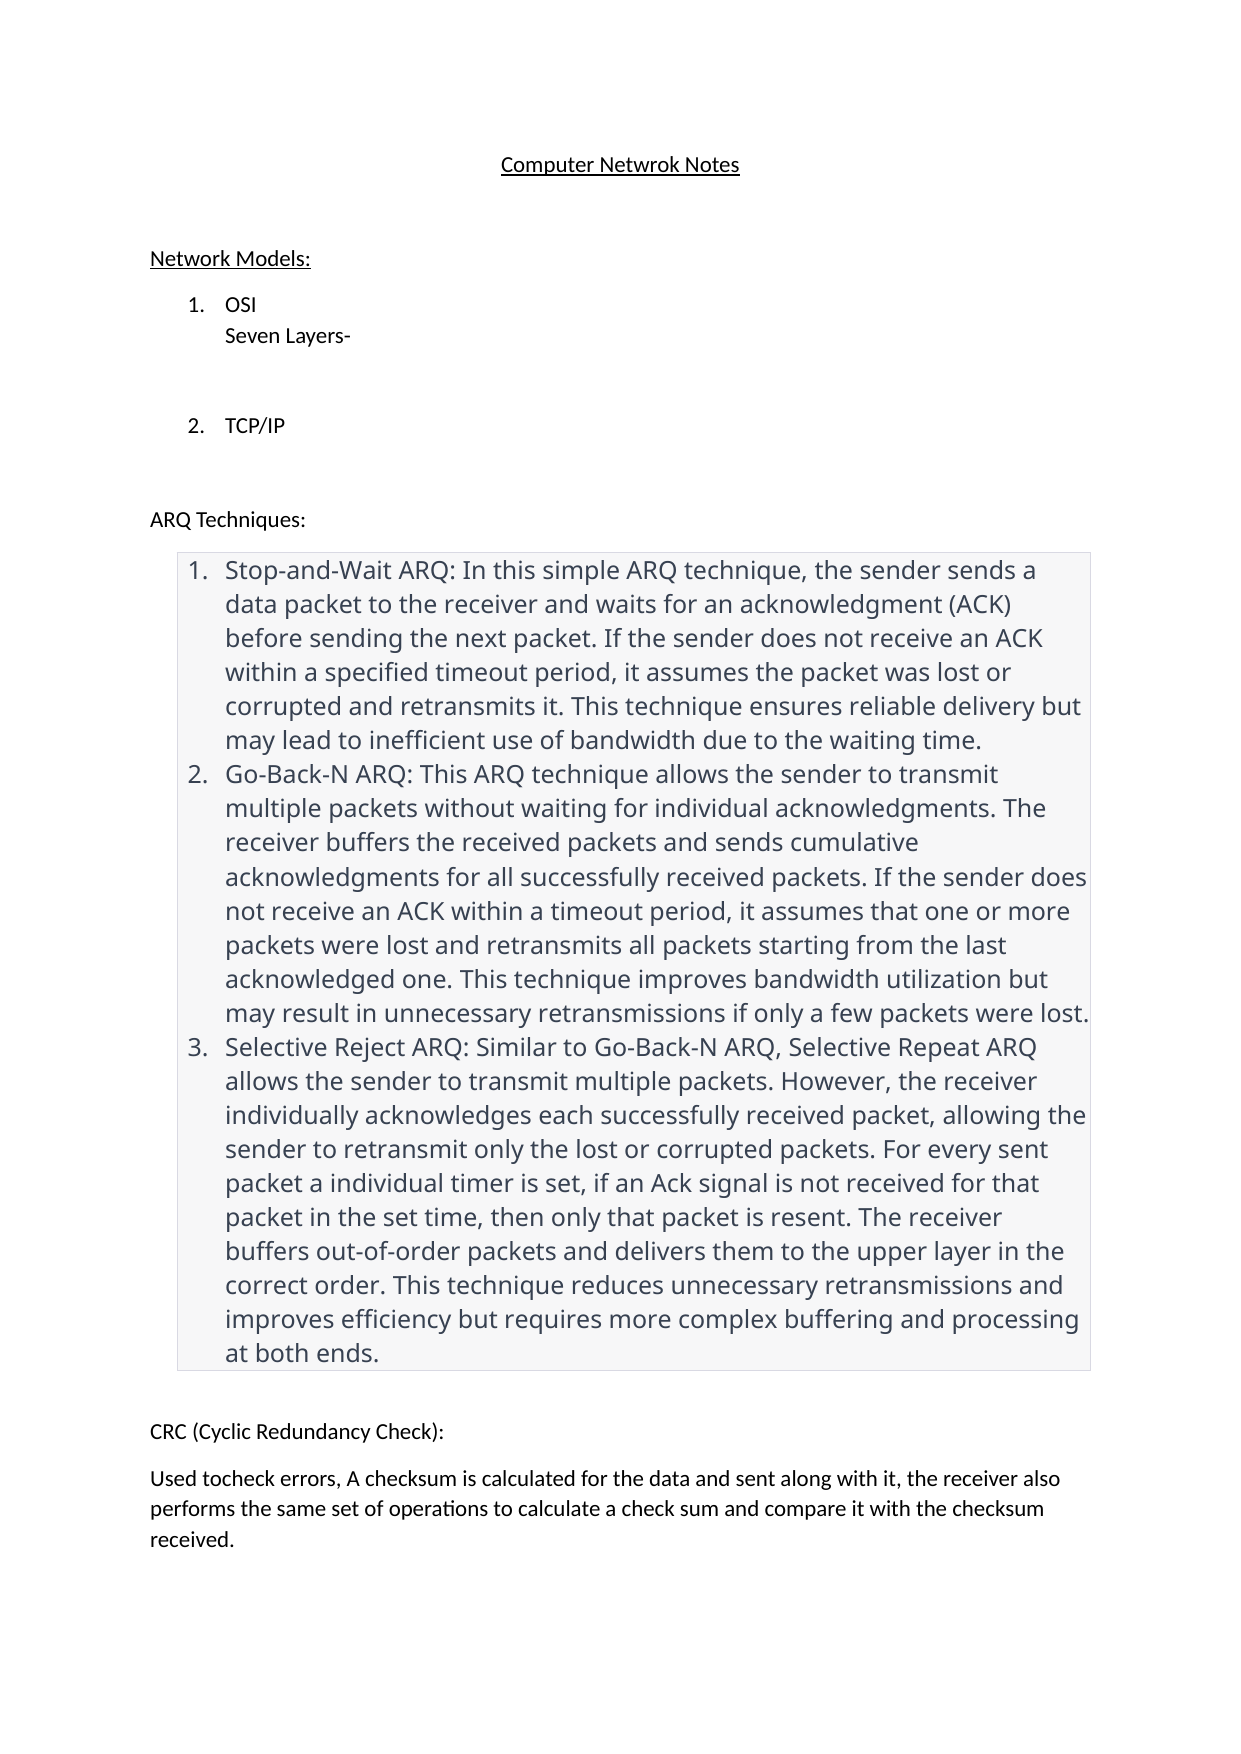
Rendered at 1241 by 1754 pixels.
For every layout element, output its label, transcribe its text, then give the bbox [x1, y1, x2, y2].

list Go-Back-N ARQ: This ARQ technique allows the sender to transmit multiple packets without waiting for individual acknowledgments. The receiver buffers the received packets and sends cumulative acknowledgments for all successfully received packets. If the sender does not receive an ACK within a timeout period, it assumes that one or more packets were lost and retransmits all packets starting from the last acknowledged one. This technique improves bandwidth utilization but may result in unnecessary retransmissions if only a few packets were lost. [178, 756, 1090, 1029]
text CRC (Cyclic Redundancy Check): [150, 1417, 1090, 1446]
text Network Models: [150, 244, 1090, 272]
list OSI [187, 291, 1090, 319]
list TCP/IP [187, 411, 1090, 439]
list Seven Layers- [225, 321, 1090, 349]
list Stop-and-Wait ARQ: In this simple ARQ technique, the sender sends a data packet to the receiver and waits for an acknowledgment (ACK) before sending the next packet. If the sender does not receive an ACK within a specified timeout period, it assumes the packet was lost or corrupted and retransmits it. This technique ensures reliable delivery but may lead to inefficient use of bandwidth due to the waiting time. [178, 553, 1090, 756]
text ARQ Techniques: [150, 505, 1090, 533]
text Computer Netwrok Notes [150, 150, 1090, 178]
text Used tocheck errors, A checksum is calculated for the data and sent along with it, the receiver also performs the same set of operations to calculate a check sum and compare it with the checksum received. [150, 1464, 1090, 1553]
list Selective Reject ARQ: Similar to Go-Back-N ARQ, Selective Repeat ARQ allows the sender to transmit multiple packets. However, the receiver individually acknowledges each successfully received packet, allowing the sender to retransmit only the lost or corrupted packets. For every sent packet a individual timer is set, if an Ack signal is not received for that packet in the set time, then only that packet is resent. The receiver buffers out-of-order packets and delivers them to the upper layer in the correct order. This technique reduces unnecessary retransmissions and improves efficiency but requires more complex buffering and processing at both ends. [178, 1029, 1090, 1370]
